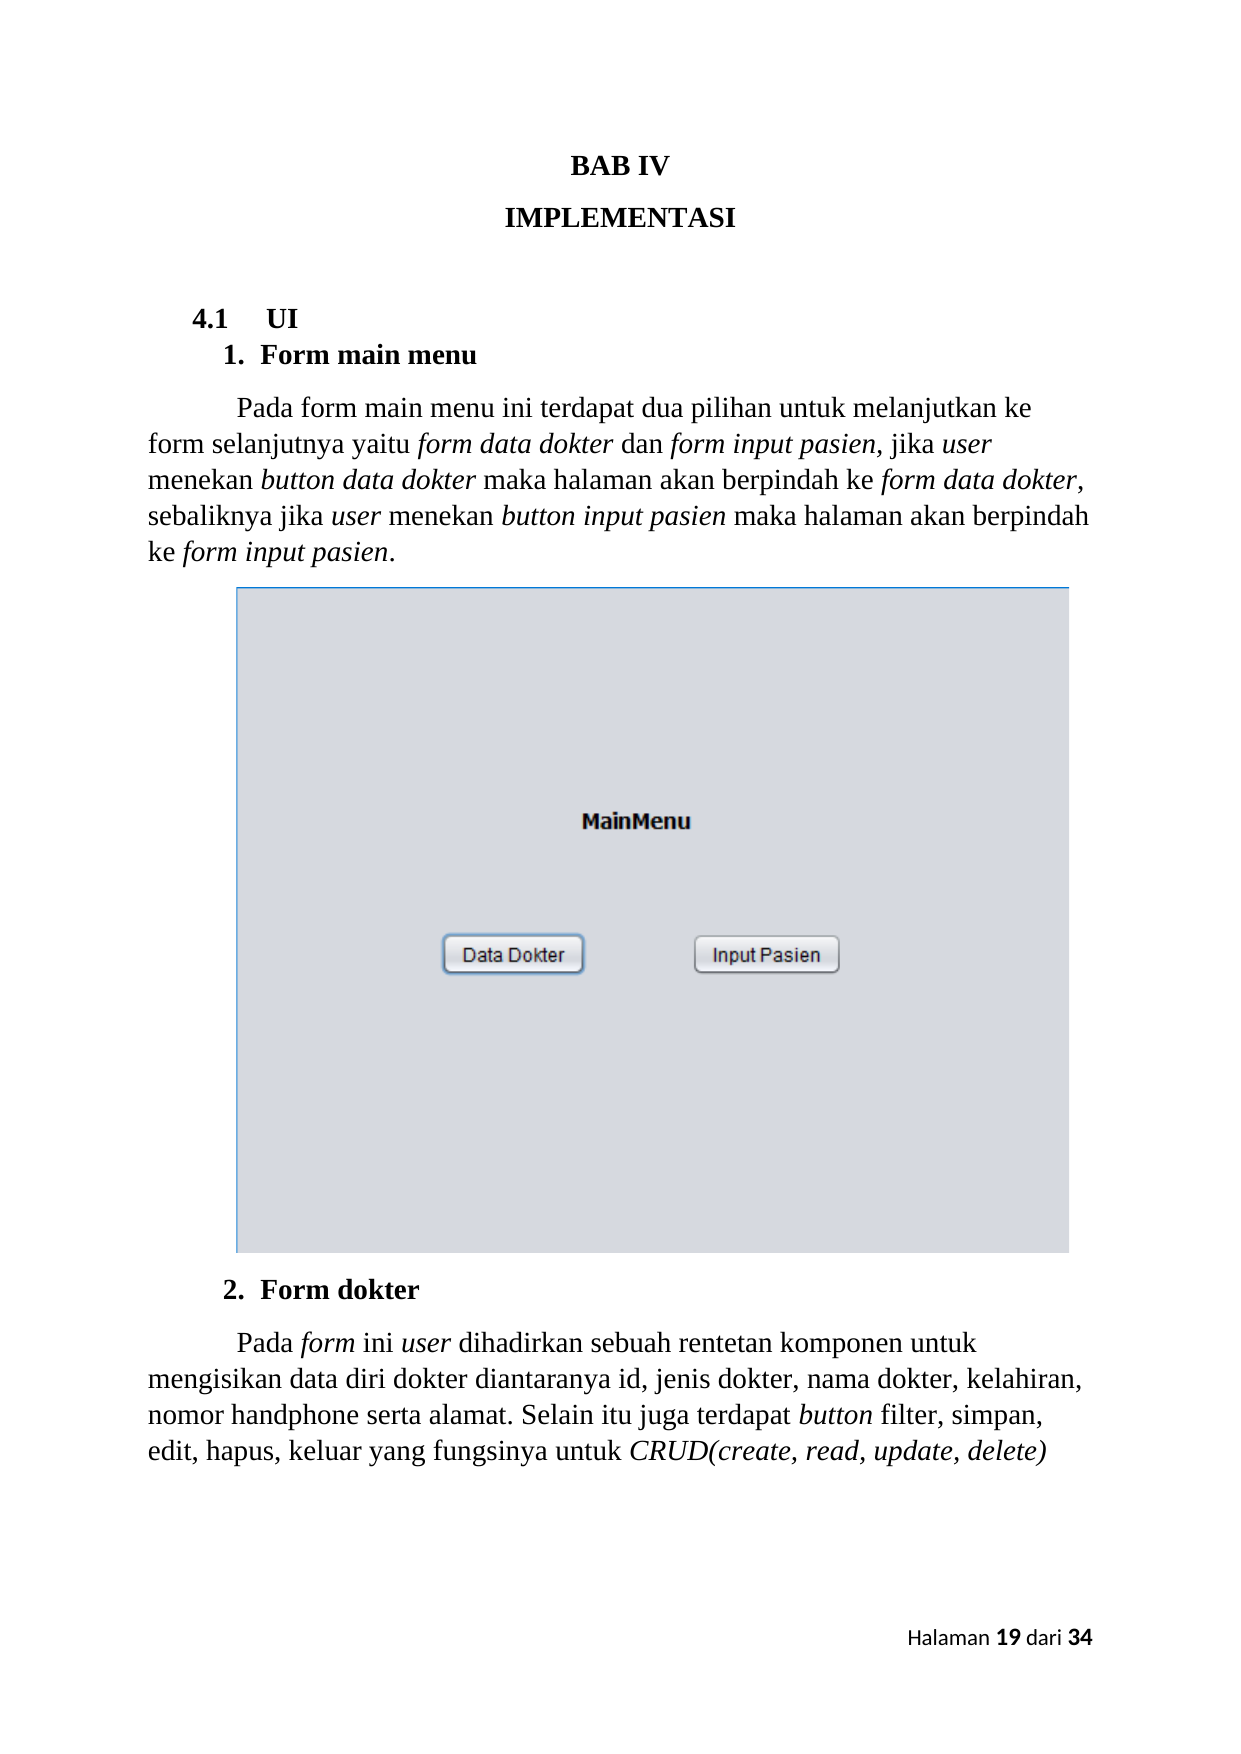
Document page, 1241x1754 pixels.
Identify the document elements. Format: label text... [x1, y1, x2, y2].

text BAB IV [148, 148, 1092, 181]
list Form main menu [223, 337, 1092, 371]
text Pada form ini user dihadirkan sebuah rentetan komponen untuk mengisikan data diri dokter diantaranya id, jenis dokter, nama dokter, kelahiran, nomor handphone serta alamat. Selain itu juga terdapat button filter, simpan, edit, hapus, keluar yang fungsinya untuk CRUD(create, read, update, delete) [148, 1325, 1092, 1467]
list UI [192, 301, 1092, 334]
picture [236, 587, 1070, 1253]
text IMPLEMENTASI [148, 201, 1092, 234]
list Form dokter [223, 1272, 1092, 1305]
text Pada form main menu ini terdapat dua pilihan untuk melanjutkan ke form selanjutnya yaitu form data dokter dan form input pasien, jika user menekan button data dokter maka halaman akan berpindah ke form data dokter, sebaliknya jika user menekan button input pasien maka halaman akan berpindah ke form input pasien. [148, 390, 1092, 568]
